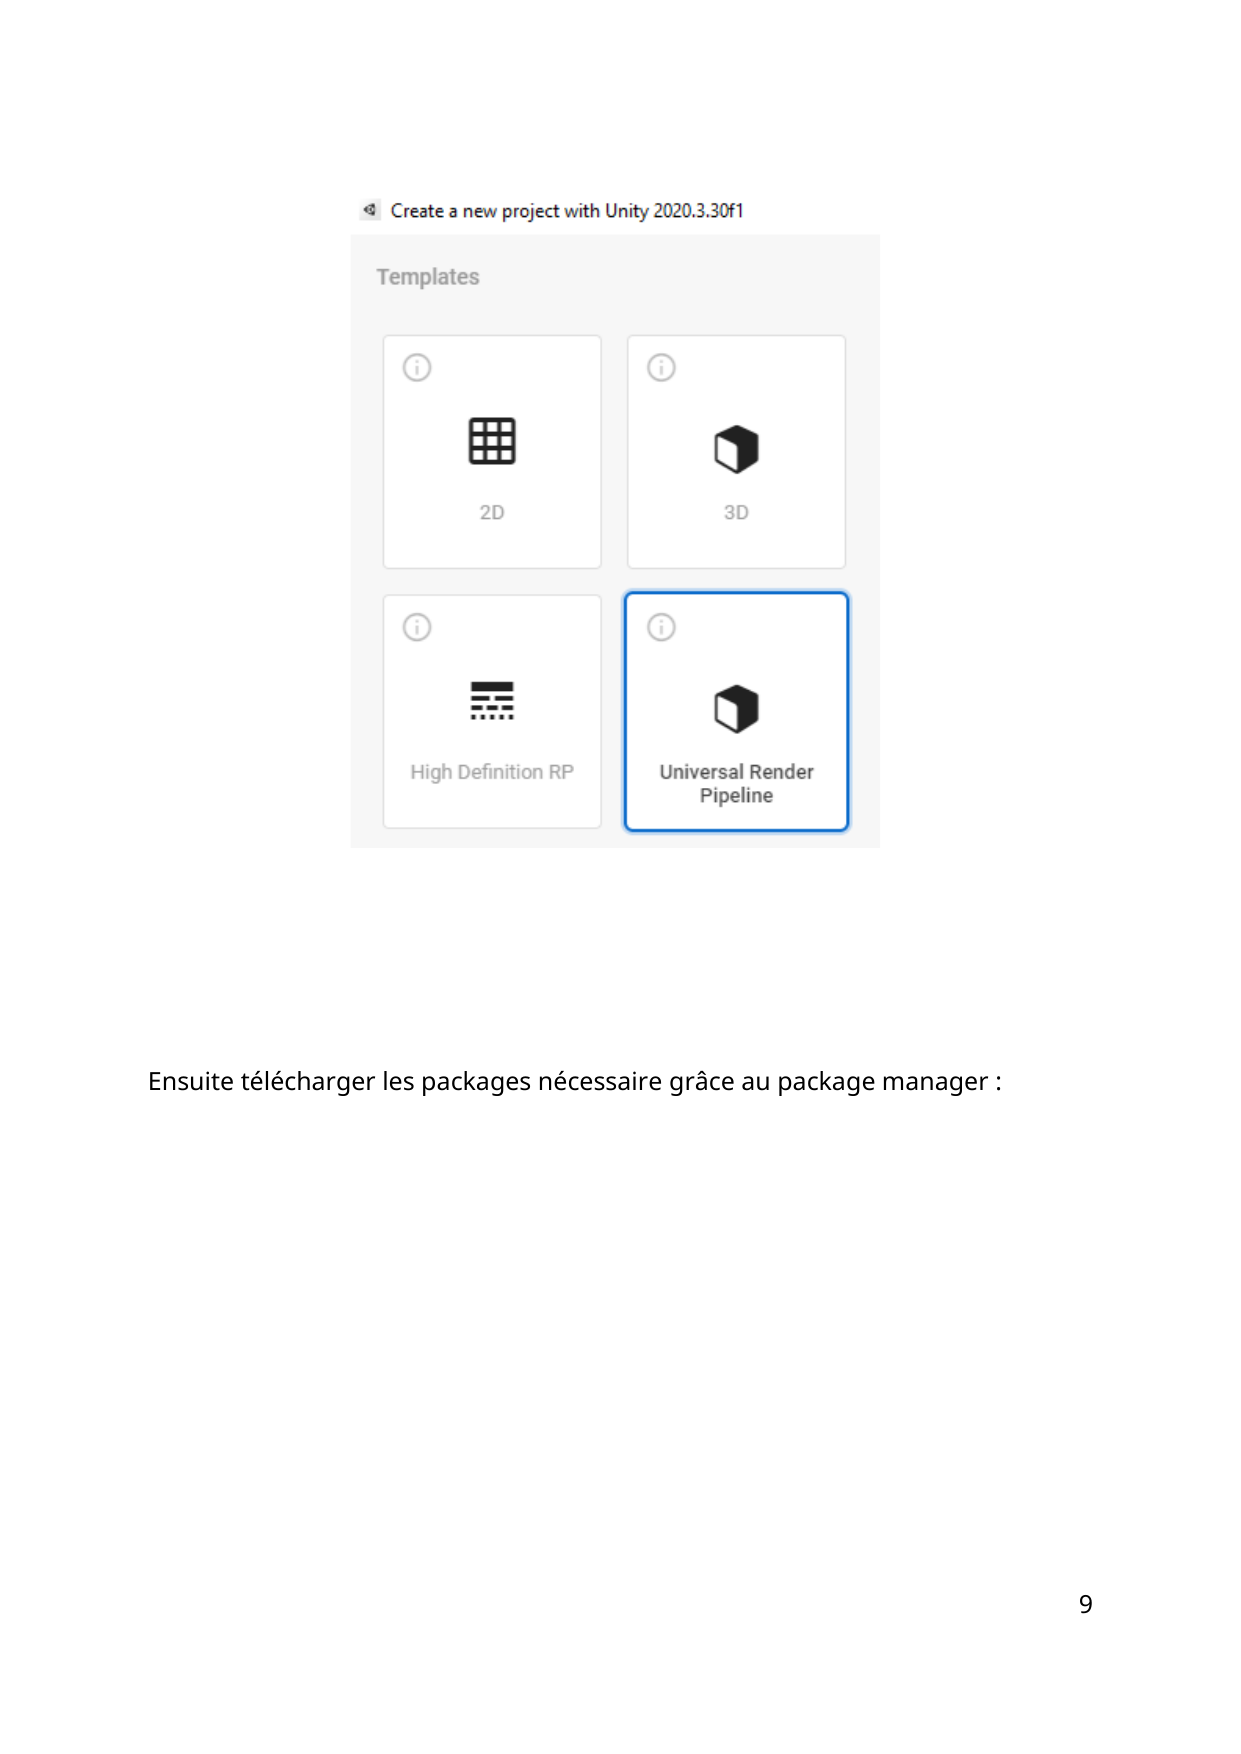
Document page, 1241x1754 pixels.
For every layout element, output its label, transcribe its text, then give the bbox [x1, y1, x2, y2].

text Ensuite télécharger les packages nécessaire grâce au package manager : [148, 1063, 1093, 1098]
picture [350, 191, 881, 848]
